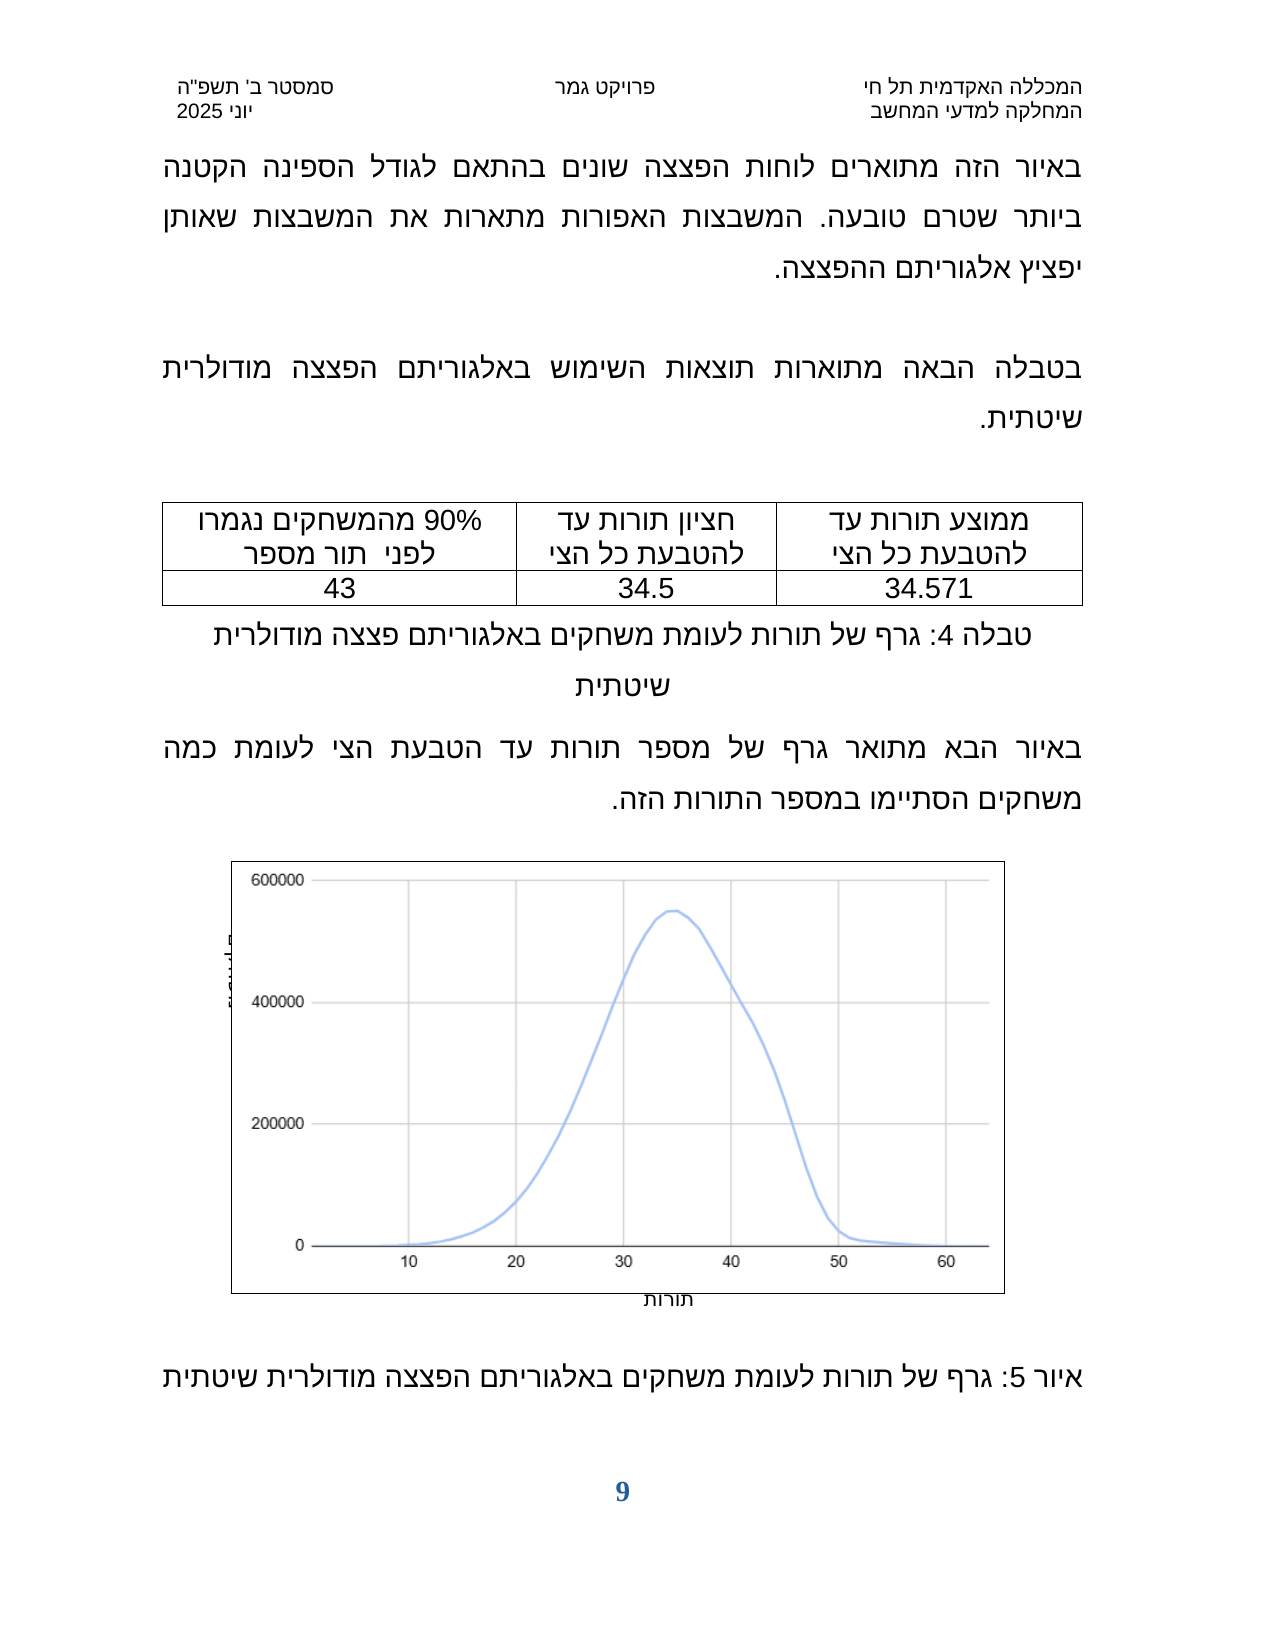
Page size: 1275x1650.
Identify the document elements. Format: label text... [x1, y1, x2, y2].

table_cell 43 [163, 571, 516, 605]
table_header 90% מהמשחקים נגמרו לפני תור מספר [163, 503, 516, 570]
table_cell 34.5 [517, 571, 776, 605]
text באיור הבא מתואר גרף של מספר תורות עד הטבעת הצי לעומת כמה משחקים הסתיימו במספר התורות הזה. [162, 732, 1083, 815]
picture [232, 862, 1004, 1293]
text איור 5: גרף של תורות לעומת משחקים באלגוריתם הפצצה מודולרית שיטתית [162, 1360, 1083, 1394]
text בטבלה הבאה מתוארות תוצאות השימוש באלגוריתם הפצצה מודולרית שיטתית. [162, 351, 1083, 435]
table_header ממוצע תורות עד להטבעת כל הצי [777, 503, 1082, 570]
table_header חציון תורות עד להטבעת כל הצי [517, 503, 776, 570]
text באיור הזה מתוארים לוחות הפצצה שונים בהתאם לגודל הספינה הקטנה ביותר שטרם טובעה. המשבצות האפורות מתארות את המשבצות שאותן יפציץ אלגוריתם ההפצצה. [162, 150, 1083, 284]
text טבלה 4: גרף של תורות לעומת משחקים באלגוריתם פצצה מודולרית שיטתית [162, 618, 1083, 702]
table_cell 34.571 [777, 571, 1082, 605]
